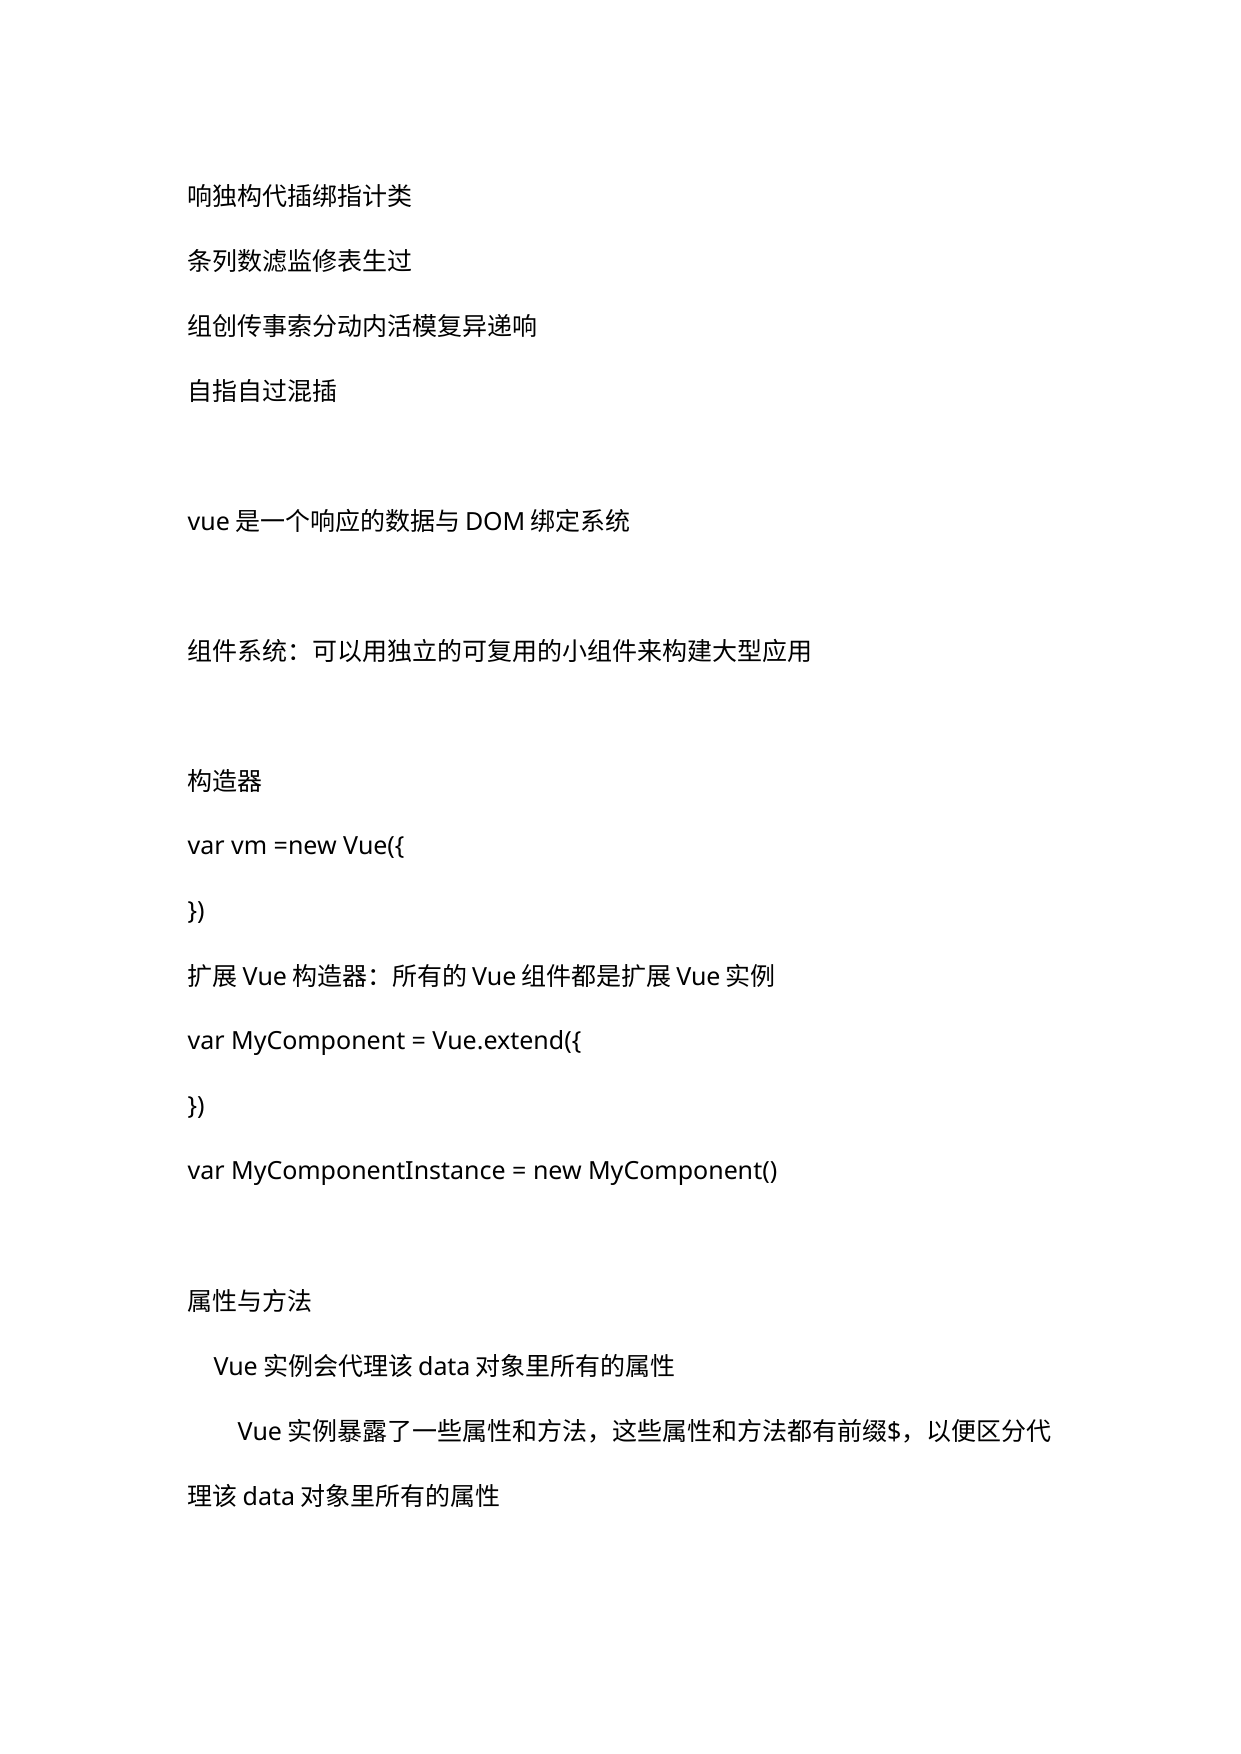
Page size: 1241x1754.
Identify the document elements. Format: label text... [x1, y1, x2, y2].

text 响独构代插绑指计类 [187, 162, 1053, 227]
text var vm =new Vue({ [187, 812, 1053, 877]
text var MyComponent = Vue.extend({ [187, 1007, 1053, 1072]
text Vue实例暴露了一些属性和方法，这些属性和方法都有前缀$，以便区分代理该data对象里所有的属性 [187, 1397, 1053, 1527]
text 构造器 [187, 747, 1053, 812]
text }) [187, 877, 1053, 942]
text 扩展Vue构造器：所有的Vue组件都是扩展Vue实例 [187, 942, 1053, 1007]
text 组创传事索分动内活模复异递响 [187, 292, 1053, 357]
text }) [187, 1072, 1053, 1137]
text 组件系统：可以用独立的可复用的小组件来构建大型应用 [187, 617, 1053, 682]
text var MyComponentInstance = new MyComponent() [187, 1137, 1053, 1202]
text vue是一个响应的数据与DOM绑定系统 [187, 487, 1053, 552]
text 自指自过混插 [187, 357, 1053, 422]
text 条列数滤监修表生过 [187, 227, 1053, 292]
text 属性与方法 [187, 1267, 1053, 1332]
text Vue实例会代理该data对象里所有的属性 [187, 1332, 1053, 1397]
